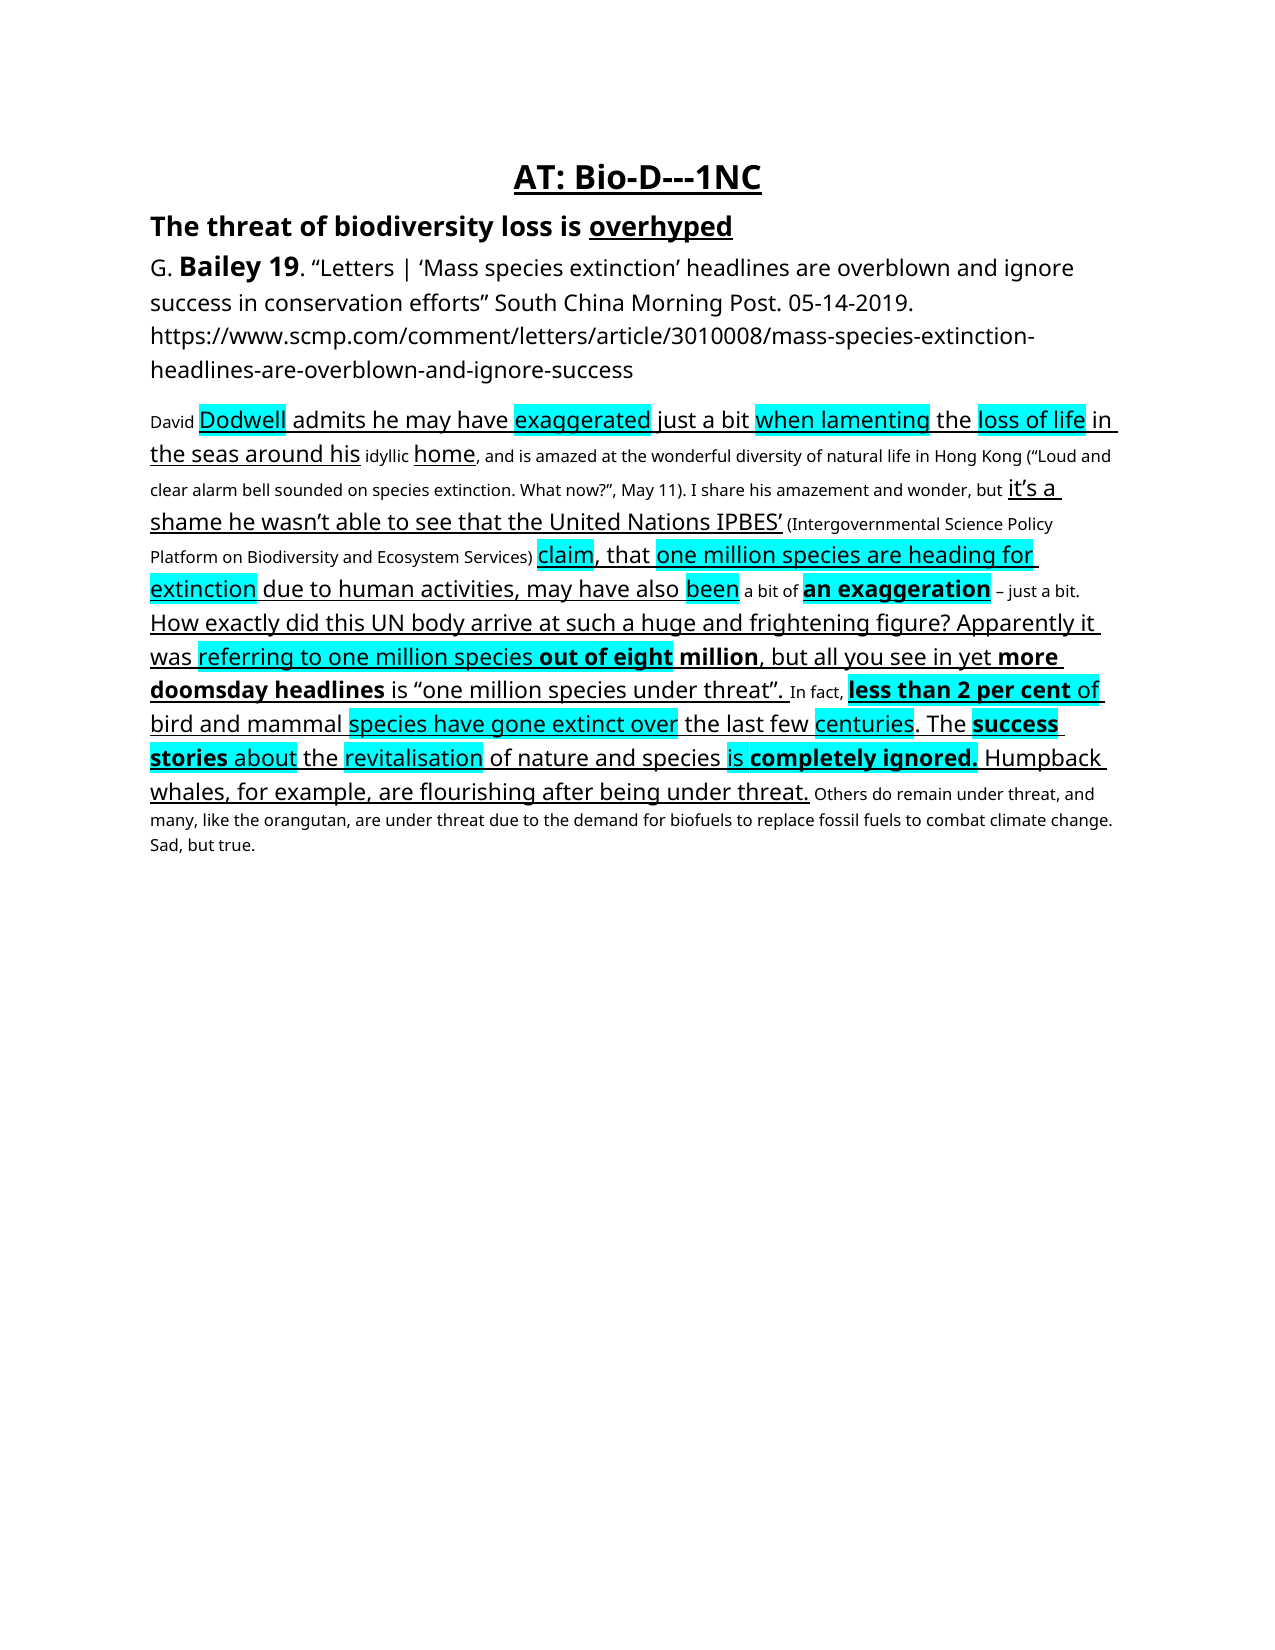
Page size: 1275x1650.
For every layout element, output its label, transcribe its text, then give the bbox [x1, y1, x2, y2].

subtitle AT: Bio-D---1NC [150, 154, 1125, 199]
subtitle The threat of biodiversity loss is overhyped [150, 207, 1125, 244]
text David Dodwell admits he may have exaggerated just a bit when lamenting the loss of life in the seas around his idyllic home, and is amazed at the wonderful diversity of natural life in Hong Kong (“Loud and clear alarm bell sounded on species extinction. What now?”, May 11). I share his amazement and wonder, but it’s a shame he wasn’t able to see that the United Nations IPBES’ (Intergovernmental Science Policy Platform on Biodiversity and Ecosystem Services) claim, that one million species are heading for extinction due to human activities, may have also been a bit of an exaggeration – just a bit. How exactly did this UN body arrive at such a huge and frightening figure? Apparently it was referring to one million species out of eight million, but all you see in yet more doomsday headlines is “one million species under threat”. In fact, less than 2 per cent of bird and mammal species have gone extinct over the last few centuries. The success stories about the revitalisation of nature and species is completely ignored. Humpback whales, for example, are flourishing after being under threat. Others do remain under threat, and many, like the orangutan, are under threat due to the demand for biofuels to replace fossil fuels to combat climate change. Sad, but true. [150, 404, 1125, 856]
text G. Bailey 19. “Letters | ‘Mass species extinction’ headlines are overblown and ignore success in conservation efforts” South China Morning Post. 05-14-2019. https://www.scmp.com/comment/letters/article/3010008/mass-species-extinction-headlines-are-overblown-and-ignore-success [150, 247, 1125, 385]
